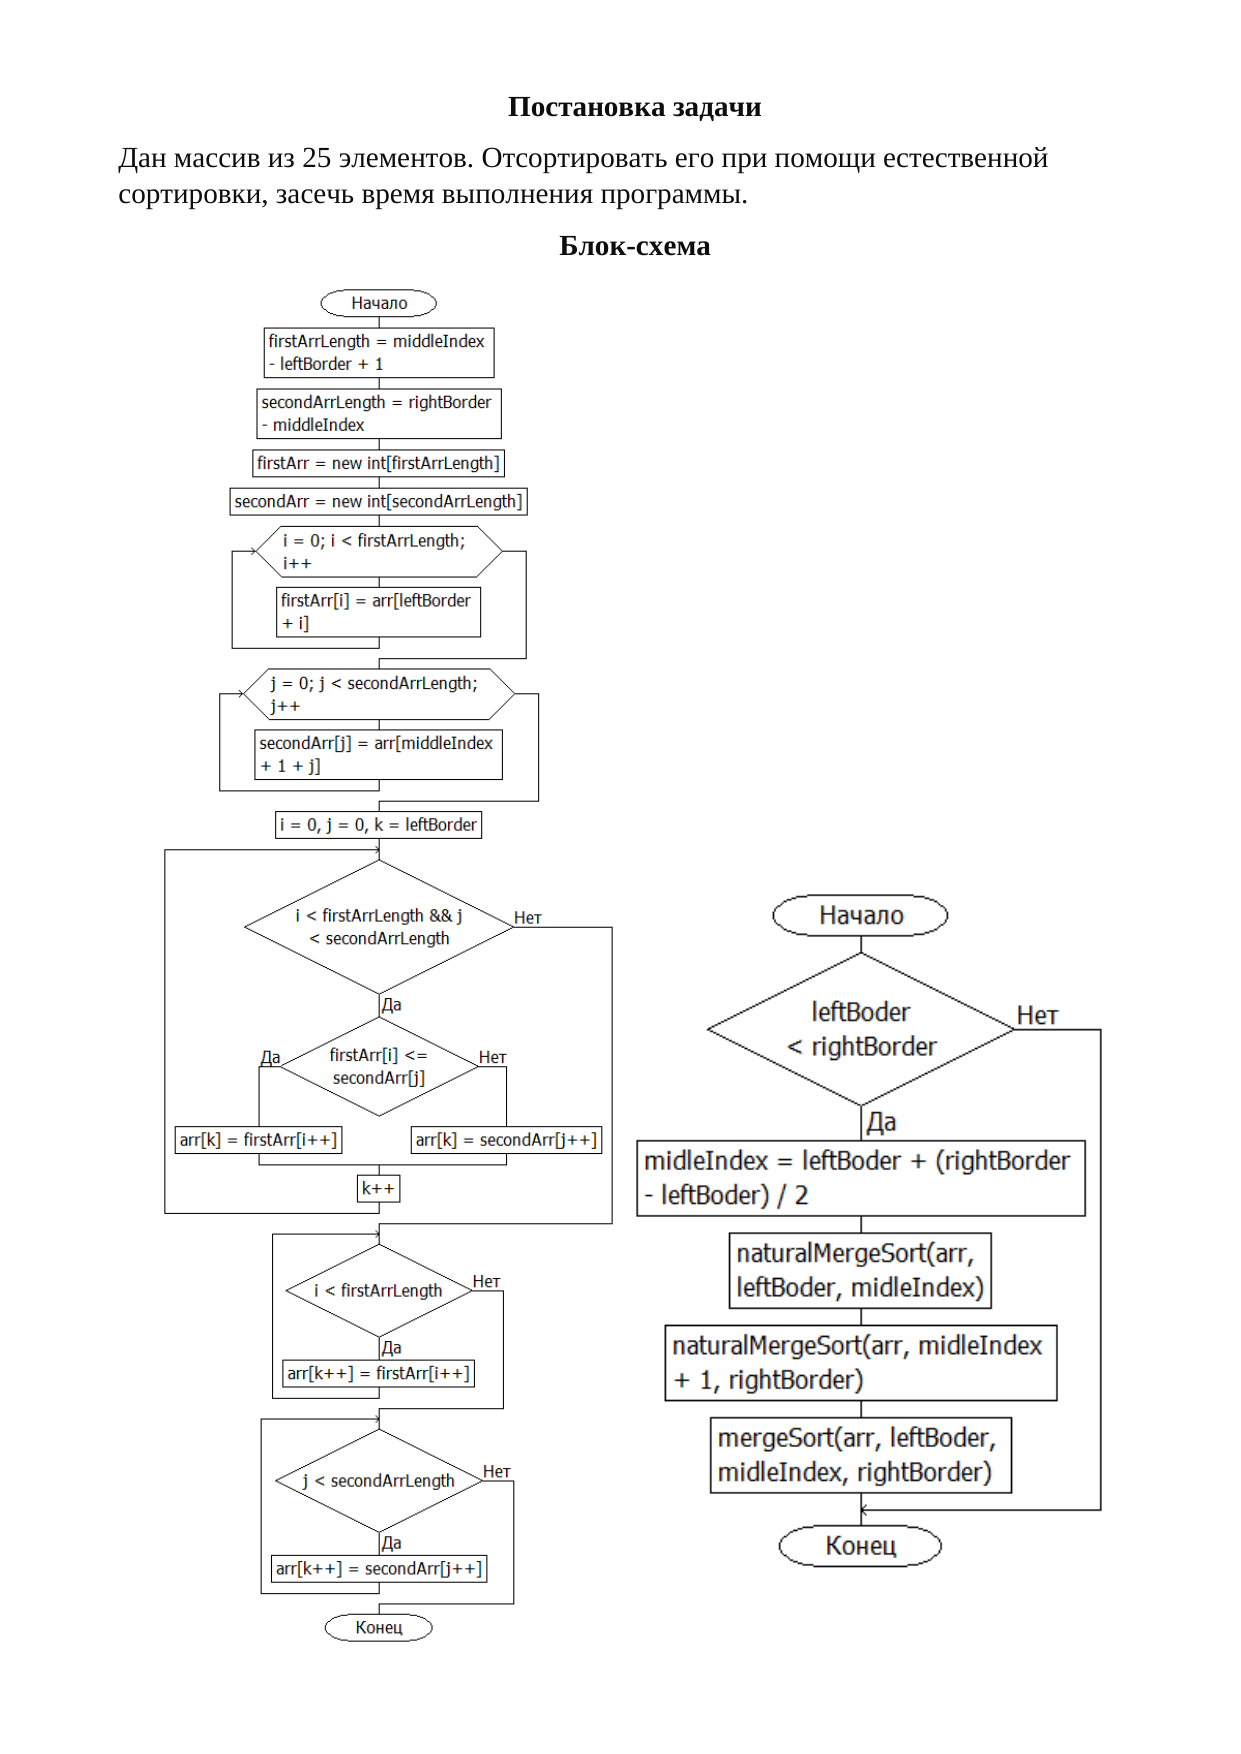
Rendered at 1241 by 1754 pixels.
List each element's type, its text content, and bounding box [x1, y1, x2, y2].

text Дан массив из 25 элементов. Отсортировать его при помощи естественной сортировки, засечь время выполнения программы. [118, 141, 1152, 209]
text Постановка задачи [118, 89, 1152, 122]
text Блок-схема [118, 228, 1152, 261]
picture [154, 279, 1116, 1652]
